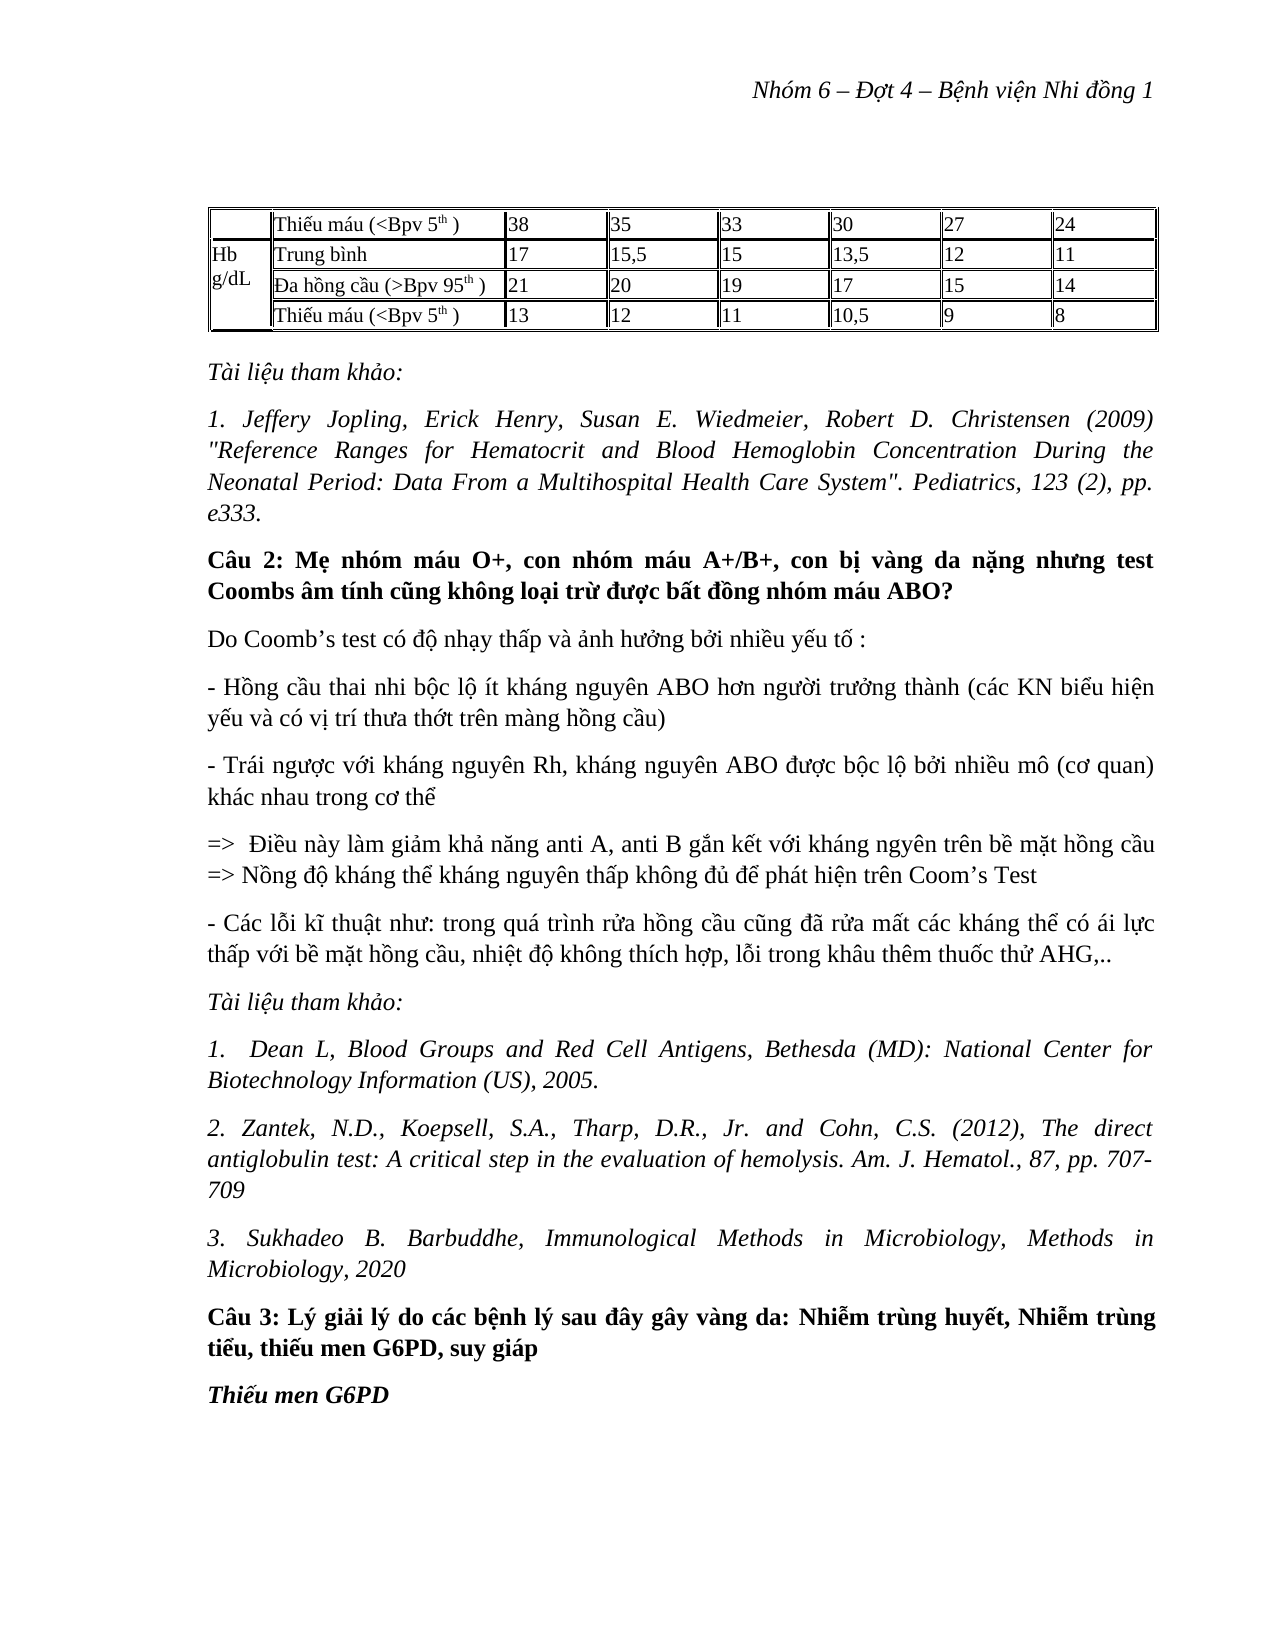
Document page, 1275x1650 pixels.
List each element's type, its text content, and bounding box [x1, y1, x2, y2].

table_cell 14 [1054, 268, 1156, 298]
table_cell 20 [610, 271, 717, 298]
table_cell 11 [719, 301, 830, 329]
table_cell 35 [608, 210, 719, 237]
table_cell 27 [941, 208, 1052, 237]
table_cell 15,5 [610, 241, 717, 268]
table_cell Trung bình [274, 241, 504, 268]
text 1. Jeffery Jopling, Erick Henry, Susan E. Wiedmeier, Robert D. Christensen (2009) "Reference Ranges for Hematocrit and Blood Hemoglobin Concentration During the Neonatal Period: Data From a Multihospital Health Care System". Pediatrics, 123 (2), pp. e333. [207, 404, 1156, 526]
table_cell 9 [941, 298, 1052, 329]
table_cell Hb g/dL [209, 238, 272, 329]
text - Các lỗi kĩ thuật như: trong quá trình rửa hồng cầu cũng đã rửa mất các kháng thể có ái lực thấp với bề mặt hồng cầu, nhiệt độ không thích hợp, lỗi trong khâu thêm thuốc thử AHG,.. [207, 908, 1156, 968]
table_cell 17 [832, 271, 940, 298]
table_cell Đa hồng cầu (>Bpv 95th ) [274, 271, 504, 298]
table_cell 8 [1052, 298, 1157, 329]
text - Hồng cầu thai nhi bộc lộ ít kháng nguyên ABO hơn người trưởng thành (các KN biểu hiện yếu và có vị trí thưa thớt trên màng hồng cầu) [207, 672, 1156, 732]
table_cell 13,5 [832, 241, 940, 268]
text Tài liệu tham khảo: [207, 987, 1156, 1016]
table_cell 17 [507, 241, 606, 268]
text Câu 2: Mẹ nhóm máu O+, con nhóm máu A+/B+, con bị vàng da nặng nhưng test Coombs âm tính cũng không loại trừ được bất đồng nhóm máu ABO? [207, 545, 1156, 605]
table_cell 15 [721, 241, 828, 268]
table_cell 19 [721, 271, 828, 298]
text Thiếu men G6PD [207, 1381, 1156, 1409]
text 2. Zantek, N.D., Koepsell, S.A., Tharp, D.R., Jr. and Cohn, C.S. (2012), The direct antiglobulin test: A critical step in the evaluation of hemolysis. Am. J. Hematol., 87, pp. 707-709 [207, 1113, 1156, 1204]
table_cell 15 [943, 271, 1051, 298]
table_cell 10,5 [830, 301, 941, 329]
table_cell 33 [719, 210, 830, 237]
table_cell 12 [943, 241, 1051, 268]
table_cell 12 [608, 301, 719, 329]
table_cell 38 [506, 210, 608, 237]
table_cell 11 [1054, 238, 1157, 268]
text 3. Sukhadeo B. Barbuddhe, Immunological Methods in Microbiology, Methods in Microbiology, 2020 [207, 1223, 1156, 1283]
table_cell 24 [1052, 207, 1157, 237]
text - Trái ngược với kháng nguyên Rh, kháng nguyên ABO được bộc lộ bởi nhiều mô (cơ quan) khác nhau trong cơ thể [207, 751, 1156, 810]
table_cell 13 [506, 302, 608, 329]
table_cell Thiếu máu (<Bpv 5th ) [272, 210, 506, 237]
text 1. Dean L, Blood Groups and Red Cell Antigens, Bethesda (MD): National Center for Biotechnology Information (US), 2005. [207, 1034, 1156, 1094]
table_cell Thiếu máu (<Bpv 5th ) [272, 301, 506, 329]
text Câu 3: Lý giải lý do các bệnh lý sau đây gây vàng da: Nhiễm trùng huyết, Nhiễm trùng tiểu, thiếu men G6PD, suy giáp [207, 1302, 1156, 1362]
text Tài liệu tham khảo: [207, 357, 1156, 386]
text => Điều này làm giảm khả năng anti A, anti B gắn kết với kháng ngyên trên bề mặt hồng cầu => Nồng độ kháng thể kháng nguyên thấp không đủ để phát hiện trên Coom’s Test [207, 829, 1156, 889]
table_cell 21 [507, 271, 606, 298]
table_cell 30 [830, 210, 941, 237]
text Do Coomb’s test có độ nhạy thấp và ảnh hưởng bởi nhiều yếu tố : [207, 624, 1156, 653]
